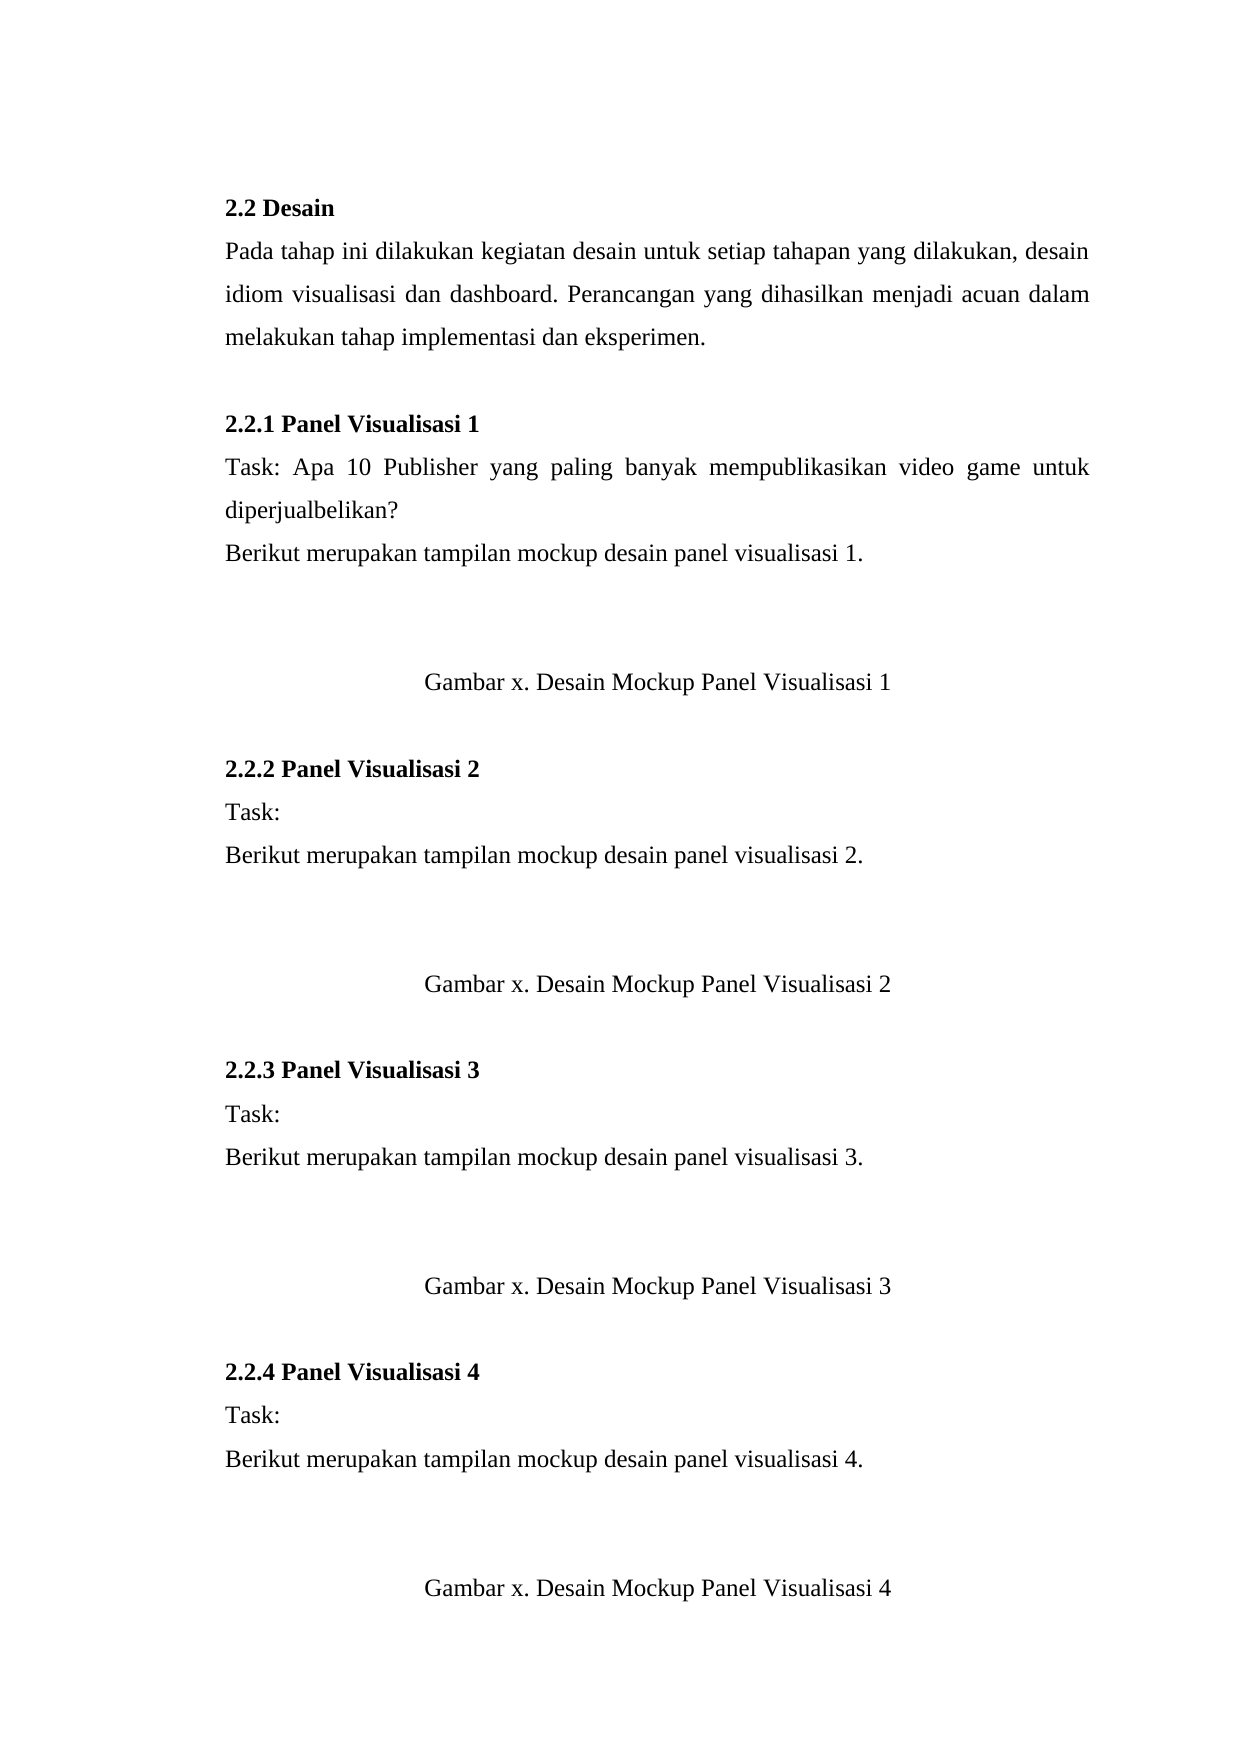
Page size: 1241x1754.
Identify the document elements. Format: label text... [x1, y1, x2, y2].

text Task: Apa 10 Publisher yang paling banyak mempublikasikan video game untuk diperjualbelikan? [225, 452, 1090, 524]
text Berikut merupakan tampilan mockup desain panel visualisasi 4. [225, 1444, 1090, 1472]
text Gambar x. Desain Mockup Panel Visualisasi 4 [225, 1573, 1090, 1602]
text 2.2.1 Panel Visualisasi 1 [225, 409, 1090, 437]
text Task: [225, 1401, 1090, 1429]
text Task: [225, 1099, 1090, 1127]
text Gambar x. Desain Mockup Panel Visualisasi 2 [225, 969, 1090, 998]
text Berikut merupakan tampilan mockup desain panel visualisasi 3. [225, 1142, 1090, 1171]
text 2.2.2 Panel Visualisasi 2 [225, 754, 1090, 782]
text Gambar x. Desain Mockup Panel Visualisasi 1 [225, 667, 1090, 696]
text 2.2 Desain [225, 193, 1090, 222]
text Berikut merupakan tampilan mockup desain panel visualisasi 2. [225, 840, 1090, 869]
text 2.2.3 Panel Visualisasi 3 [225, 1056, 1090, 1084]
text 2.2.4 Panel Visualisasi 4 [225, 1357, 1090, 1386]
text Task: [225, 797, 1090, 826]
text Gambar x. Desain Mockup Panel Visualisasi 3 [225, 1271, 1090, 1300]
text Pada tahap ini dilakukan kegiatan desain untuk setiap tahapan yang dilakukan, desain idiom visualisasi dan dashboard. Perancangan yang dihasilkan menjadi acuan dalam melakukan tahap implementasi dan eksperimen. [225, 236, 1090, 351]
text Berikut merupakan tampilan mockup desain panel visualisasi 1. [225, 538, 1090, 567]
